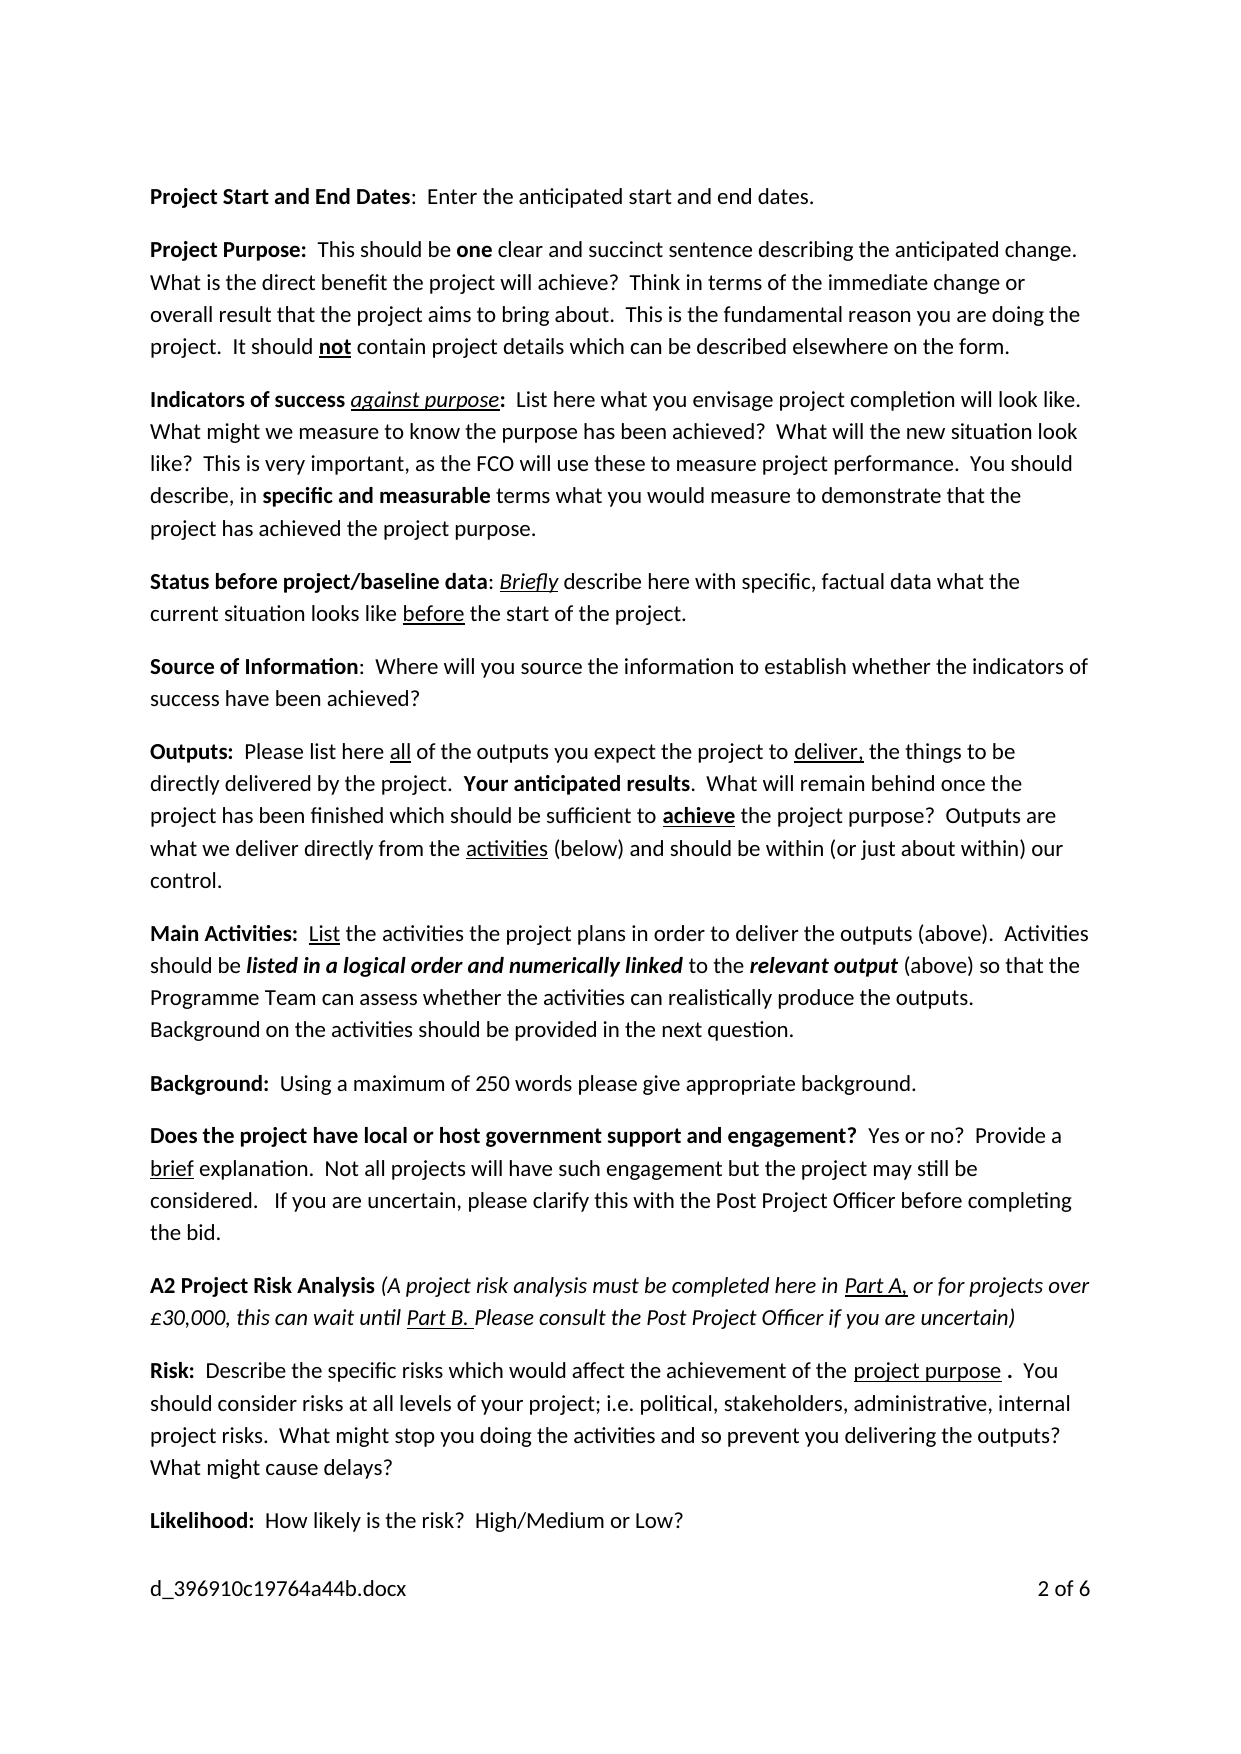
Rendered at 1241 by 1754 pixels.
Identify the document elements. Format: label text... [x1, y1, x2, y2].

text Project Start and End Dates: Enter the anticipated start and end dates. [150, 182, 1090, 211]
text Does the project have local or host government support and engagement? Yes or no? Provide a brief explanation. Not all projects will have such engagement but the project may still be considered. If you are uncertain, please clarify this with the Post Project Officer before completing the bid. [150, 1122, 1090, 1246]
text Likelihood: How likely is the risk? High/Medium or Low? [150, 1506, 1090, 1534]
text Background: Using a maximum of 250 words please give appropriate background. [150, 1069, 1090, 1097]
text Main Activities: List the activities the project plans in order to deliver the outputs (above). Activities should be listed in a logical order and numerically linked to the relevant output (above) so that the Programme Team can assess whether the activities can realistically produce the outputs. Background on the activities should be provided in the next question. [150, 919, 1090, 1044]
text Outputs: Please list here all of the outputs you expect the project to deliver, the things to be directly delivered by the project. Your anticipated results. What will remain behind once the project has been finished which should be sufficient to achieve the project purpose? Outputs are what we deliver directly from the activities (below) and should be within (or just about within) our control. [150, 737, 1090, 894]
text A2 Project Risk Analysis (A project risk analysis must be completed here in Part A, or for projects over £30,000, this can wait until Part B. Please consult the Post Project Officer if you are uncertain) [150, 1271, 1090, 1331]
text Project Purpose: This should be one clear and succinct sentence describing the anticipated change. What is the direct benefit the project will achieve? Think in terms of the immediate change or overall result that the project aims to bring about. This is the fundamental reason you are doing the project. It should not contain project details which can be described elsewhere on the form. [150, 236, 1090, 360]
text Status before project/baseline data: Briefly describe here with specific, factual data what the current situation looks like before the start of the project. [150, 567, 1090, 627]
text Indicators of success against purpose: List here what you envisage project completion will look like. What might we measure to know the purpose has been achieved? What will the new situation look like? This is very important, as the FCO will use these to measure project performance. You should describe, in specific and measurable terms what you would measure to demonstrate that the project has achieved the project purpose. [150, 385, 1090, 542]
text Risk: Describe the specific risks which would affect the achievement of the project purpose . You should consider risks at all levels of your project; i.e. political, stakeholders, administrative, internal project risks. What might stop you doing the activities and so prevent you delivering the outputs? What might cause delays? [150, 1356, 1090, 1481]
text Source of Information: Where will you source the information to establish whether the indicators of success have been achieved? [150, 652, 1090, 712]
